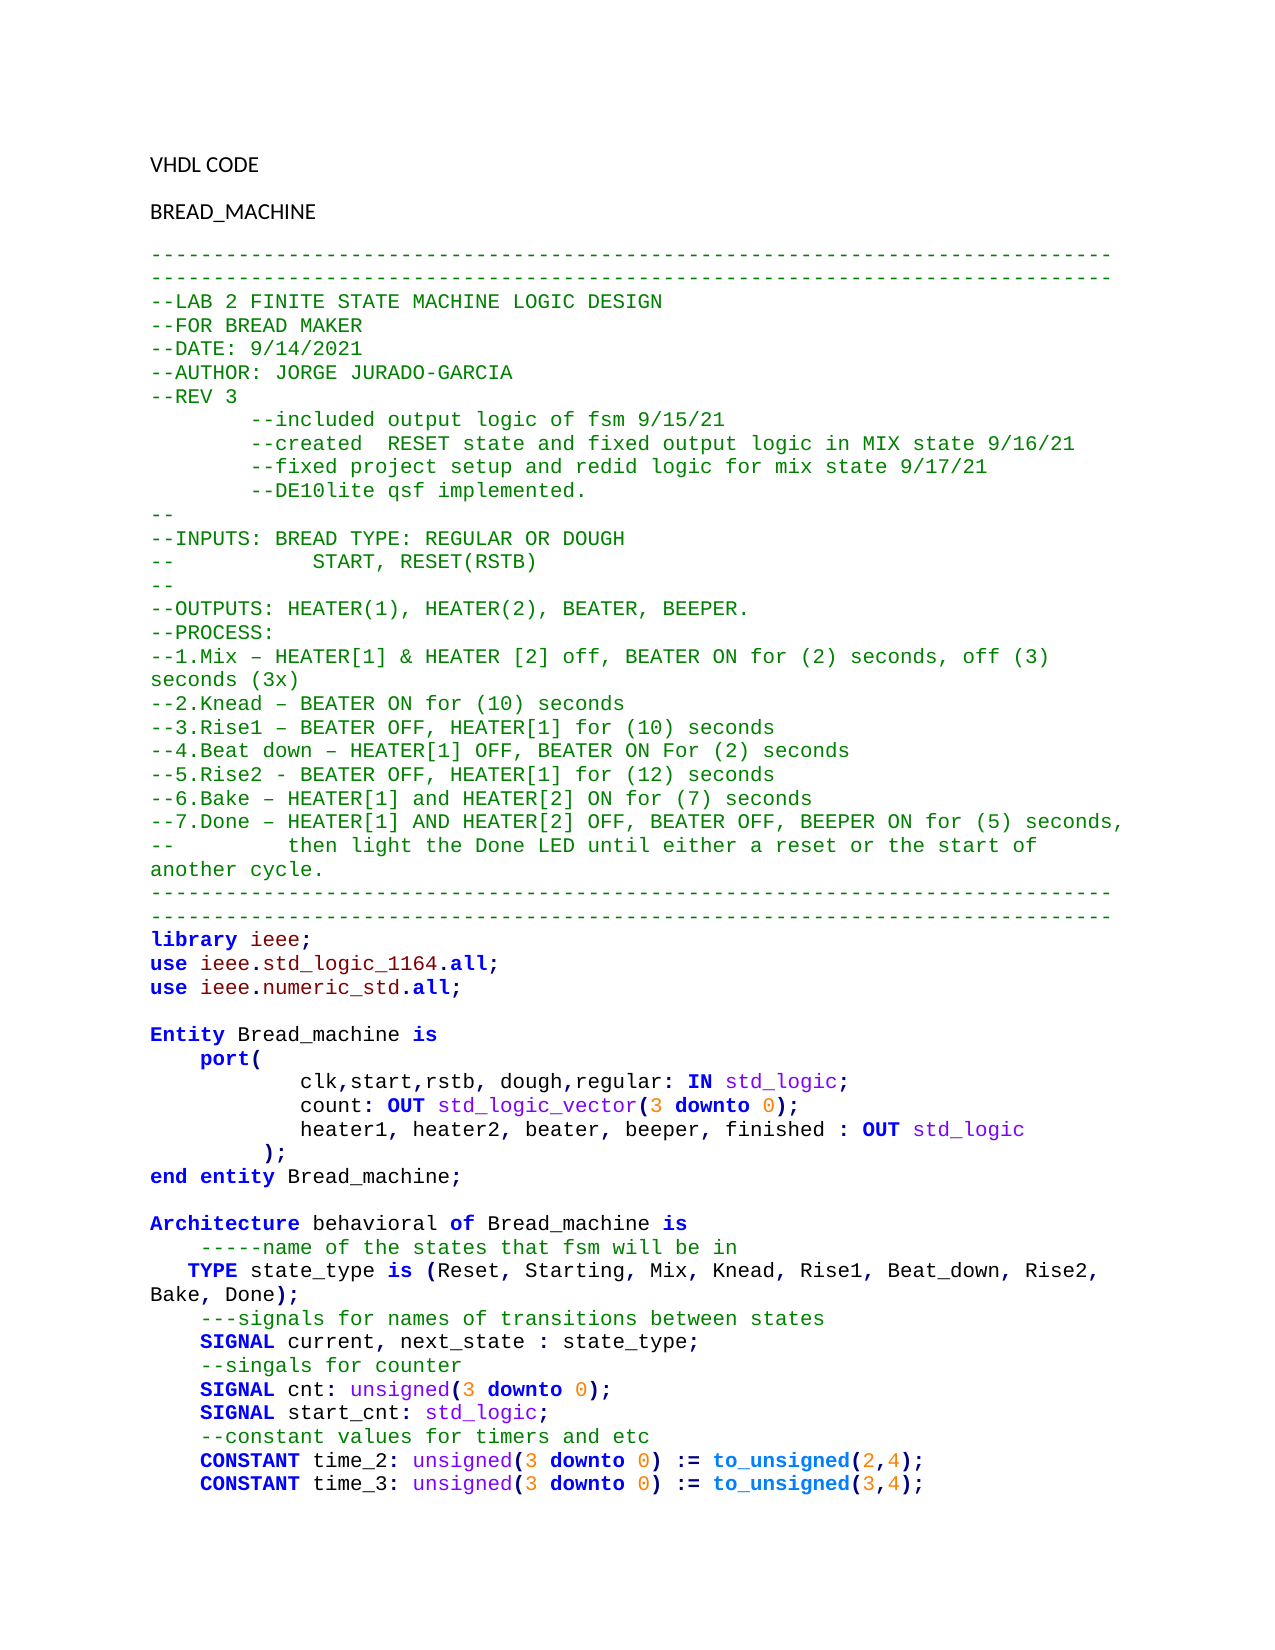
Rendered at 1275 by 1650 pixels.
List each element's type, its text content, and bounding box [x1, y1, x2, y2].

text --2.Knead – BEATER ON for (10) seconds [150, 693, 1125, 717]
text CONSTANT time_3: unsigned(3 downto 0) := to_unsigned(3,4); [150, 1473, 1125, 1497]
text --4.Beat down – HEATER[1] OFF, BEATER ON For (2) seconds [150, 740, 1125, 764]
text count: OUT std_logic_vector(3 downto 0); [150, 1095, 1125, 1119]
text --fixed project setup and redid logic for mix state 9/17/21 [150, 457, 1125, 480]
text ----------------------------------------------------------------------------- [150, 882, 1125, 906]
text --included output logic of fsm 9/15/21 [150, 409, 1125, 433]
text --DATE: 9/14/2021 [150, 338, 1125, 362]
text BREAD_MACHINE [150, 197, 1125, 225]
text ----------------------------------------------------------------------------- [150, 267, 1125, 291]
text --3.Rise1 – BEATER OFF, HEATER[1] for (10) seconds [150, 717, 1125, 740]
text Architecture behavioral of Bread_machine is [150, 1213, 1125, 1237]
text --FOR BREAD MAKER [150, 315, 1125, 338]
text -- [150, 504, 1125, 527]
text --6.Bake – HEATER[1] and HEATER[2] ON for (7) seconds [150, 788, 1125, 811]
text --INPUTS: BREAD TYPE: REGULAR OR DOUGH [150, 527, 1125, 551]
text library ieee; [150, 929, 1125, 953]
text --PROCESS: [150, 622, 1125, 646]
text VHDL CODE [150, 150, 1125, 178]
text --created RESET state and fixed output logic in MIX state 9/16/21 [150, 433, 1125, 457]
text clk,start,rstb, dough,regular: IN std_logic; [150, 1071, 1125, 1095]
text -----name of the states that fsm will be in [150, 1237, 1125, 1261]
text --DE10lite qsf implemented. [150, 480, 1125, 504]
text -- START, RESET(RSTB) [150, 551, 1125, 575]
text --constant values for timers and etc [150, 1426, 1125, 1450]
text SIGNAL start_cnt: std_logic; [150, 1402, 1125, 1426]
text use ieee.std_logic_1164.all; [150, 953, 1125, 977]
text port( [150, 1048, 1125, 1071]
text --LAB 2 FINITE STATE MACHINE LOGIC DESIGN [150, 291, 1125, 315]
text ); [150, 1142, 1125, 1166]
text SIGNAL current, next_state : state_type; [150, 1331, 1125, 1355]
text --AUTHOR: JORGE JURADO-GARCIA [150, 362, 1125, 386]
text ---signals for names of transitions between states [150, 1308, 1125, 1331]
text SIGNAL cnt: unsigned(3 downto 0); [150, 1379, 1125, 1402]
text Entity Bread_machine is [150, 1024, 1125, 1048]
text end entity Bread_machine; [150, 1166, 1125, 1189]
text heater1, heater2, beater, beeper, finished : OUT std_logic [150, 1119, 1125, 1142]
text -- [150, 575, 1125, 598]
text ----------------------------------------------------------------------------- [150, 906, 1125, 929]
text ----------------------------------------------------------------------------- [150, 244, 1125, 267]
text --1.Mix – HEATER[1] & HEATER [2] off, BEATER ON for (2) seconds, off (3) seconds (3x) [150, 646, 1125, 693]
text --singals for counter [150, 1355, 1125, 1379]
text --OUTPUTS: HEATER(1), HEATER(2), BEATER, BEEPER. [150, 598, 1125, 622]
text --5.Rise2 - BEATER OFF, HEATER[1] for (12) seconds [150, 764, 1125, 788]
text -- then light the Done LED until either a reset or the start of another cycle. [150, 835, 1125, 882]
text CONSTANT time_2: unsigned(3 downto 0) := to_unsigned(2,4); [150, 1450, 1125, 1473]
text use ieee.numeric_std.all; [150, 977, 1125, 1000]
text --REV 3 [150, 386, 1125, 409]
text TYPE state_type is (Reset, Starting, Mix, Knead, Rise1, Beat_down, Rise2, Bake, Done); [150, 1261, 1125, 1308]
text --7.Done – HEATER[1] AND HEATER[2] OFF, BEATER OFF, BEEPER ON for (5) seconds, [150, 811, 1125, 835]
